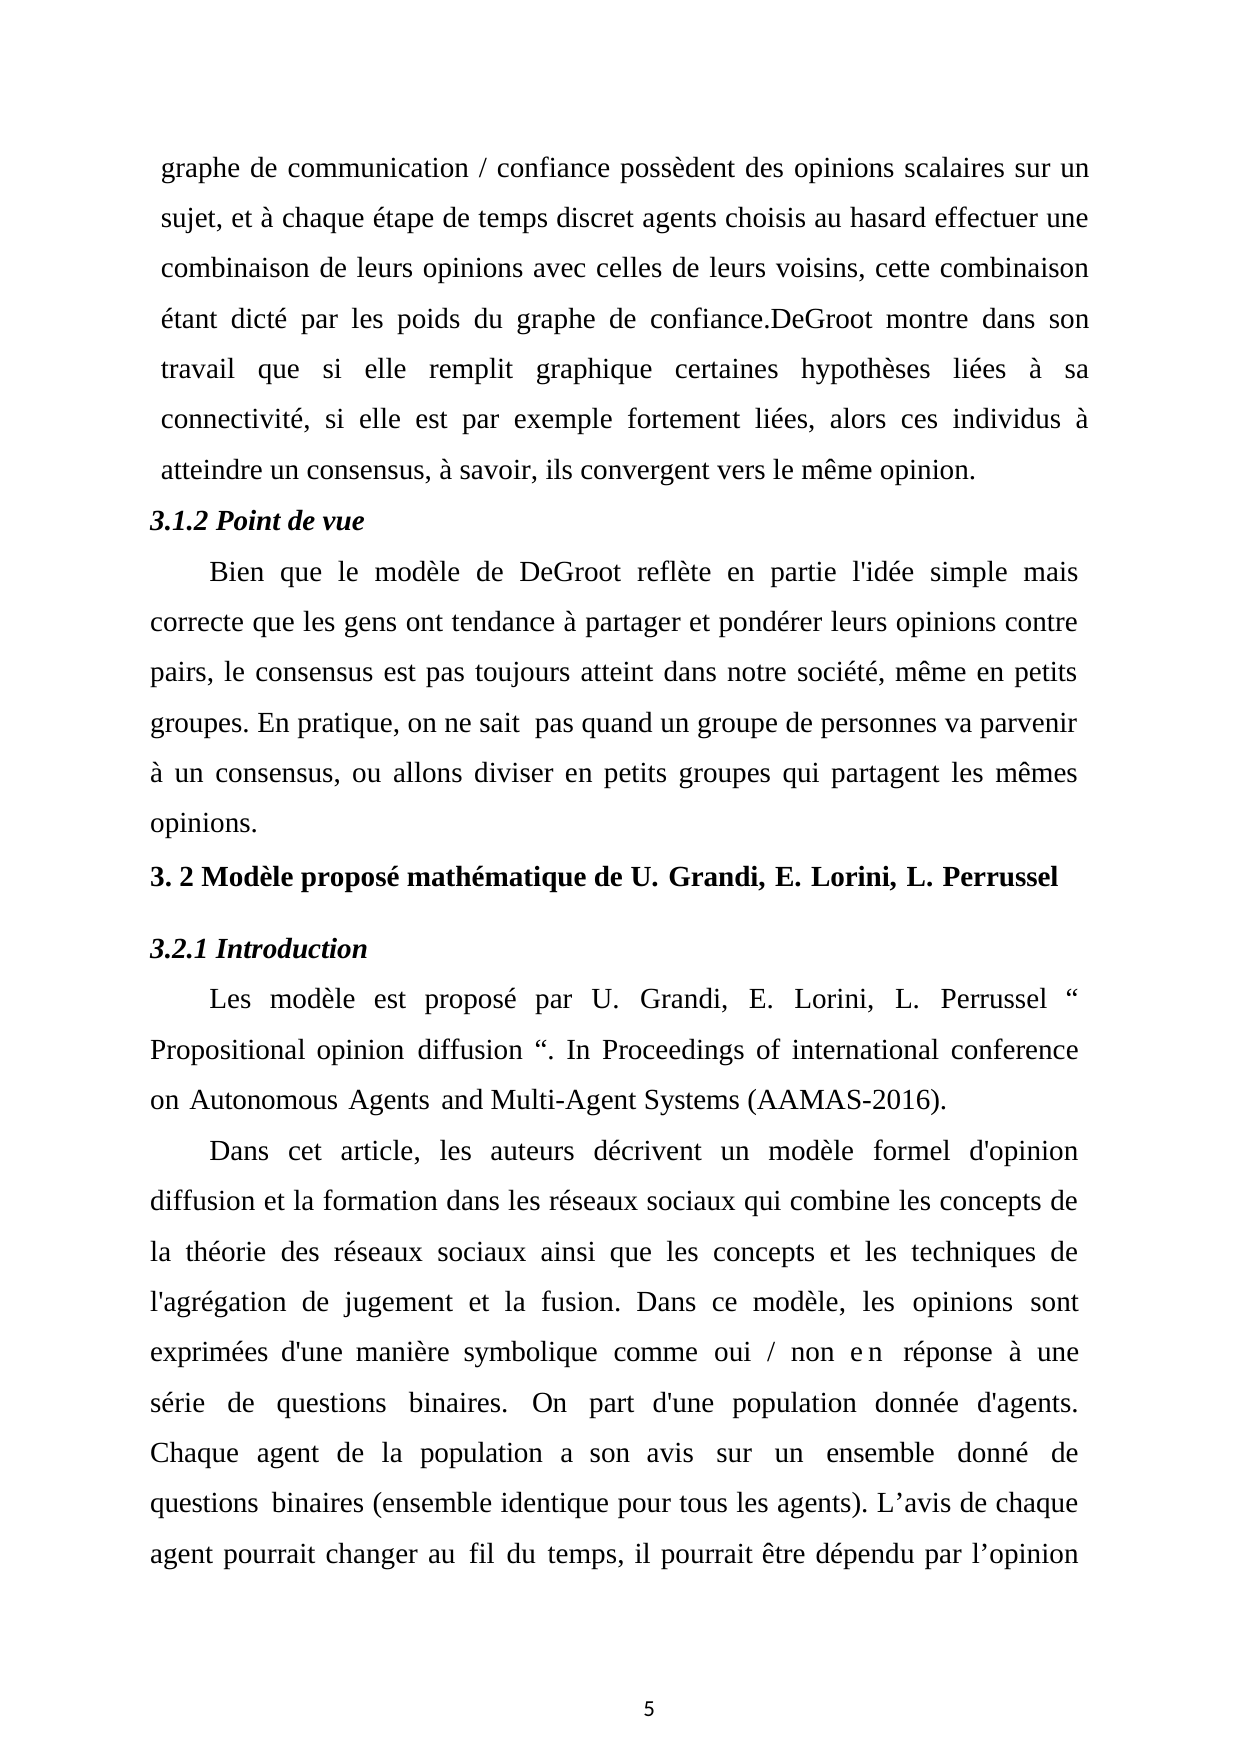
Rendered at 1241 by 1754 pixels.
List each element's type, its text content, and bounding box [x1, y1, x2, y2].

subtitle 3. 2 Modèle proposé mathématique de U. Grandi, E. Lorini, L. Perrussel [150, 859, 1090, 893]
subtitle 3.2.1 Introduction [150, 931, 1090, 964]
text Les modèle est proposé par U. Grandi, E. Lorini, L. Perrussel “ Propositional opinion diffusion “. In Proceedings of international conference on Autonomous Agents and Multi-Agent Systems (AAMAS-2016). [150, 982, 1079, 1116]
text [161, 150, 1090, 485]
text 3.1.2 Point de vue [150, 503, 1079, 536]
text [150, 1133, 1079, 1569]
text Bien que le modèle de DeGroot reflète en partie l'idée simple mais correcte que les gens ont tendance à partager et pondérer leurs opinions contre pairs, le consensus est pas toujours atteint dans notre société, même en petits groupes. En pratique, on ne sait pas quand un groupe de personnes va parvenir à un consensus, ou allons diviser en petits groupes qui partagent les mêmes opinions. [150, 554, 1079, 839]
